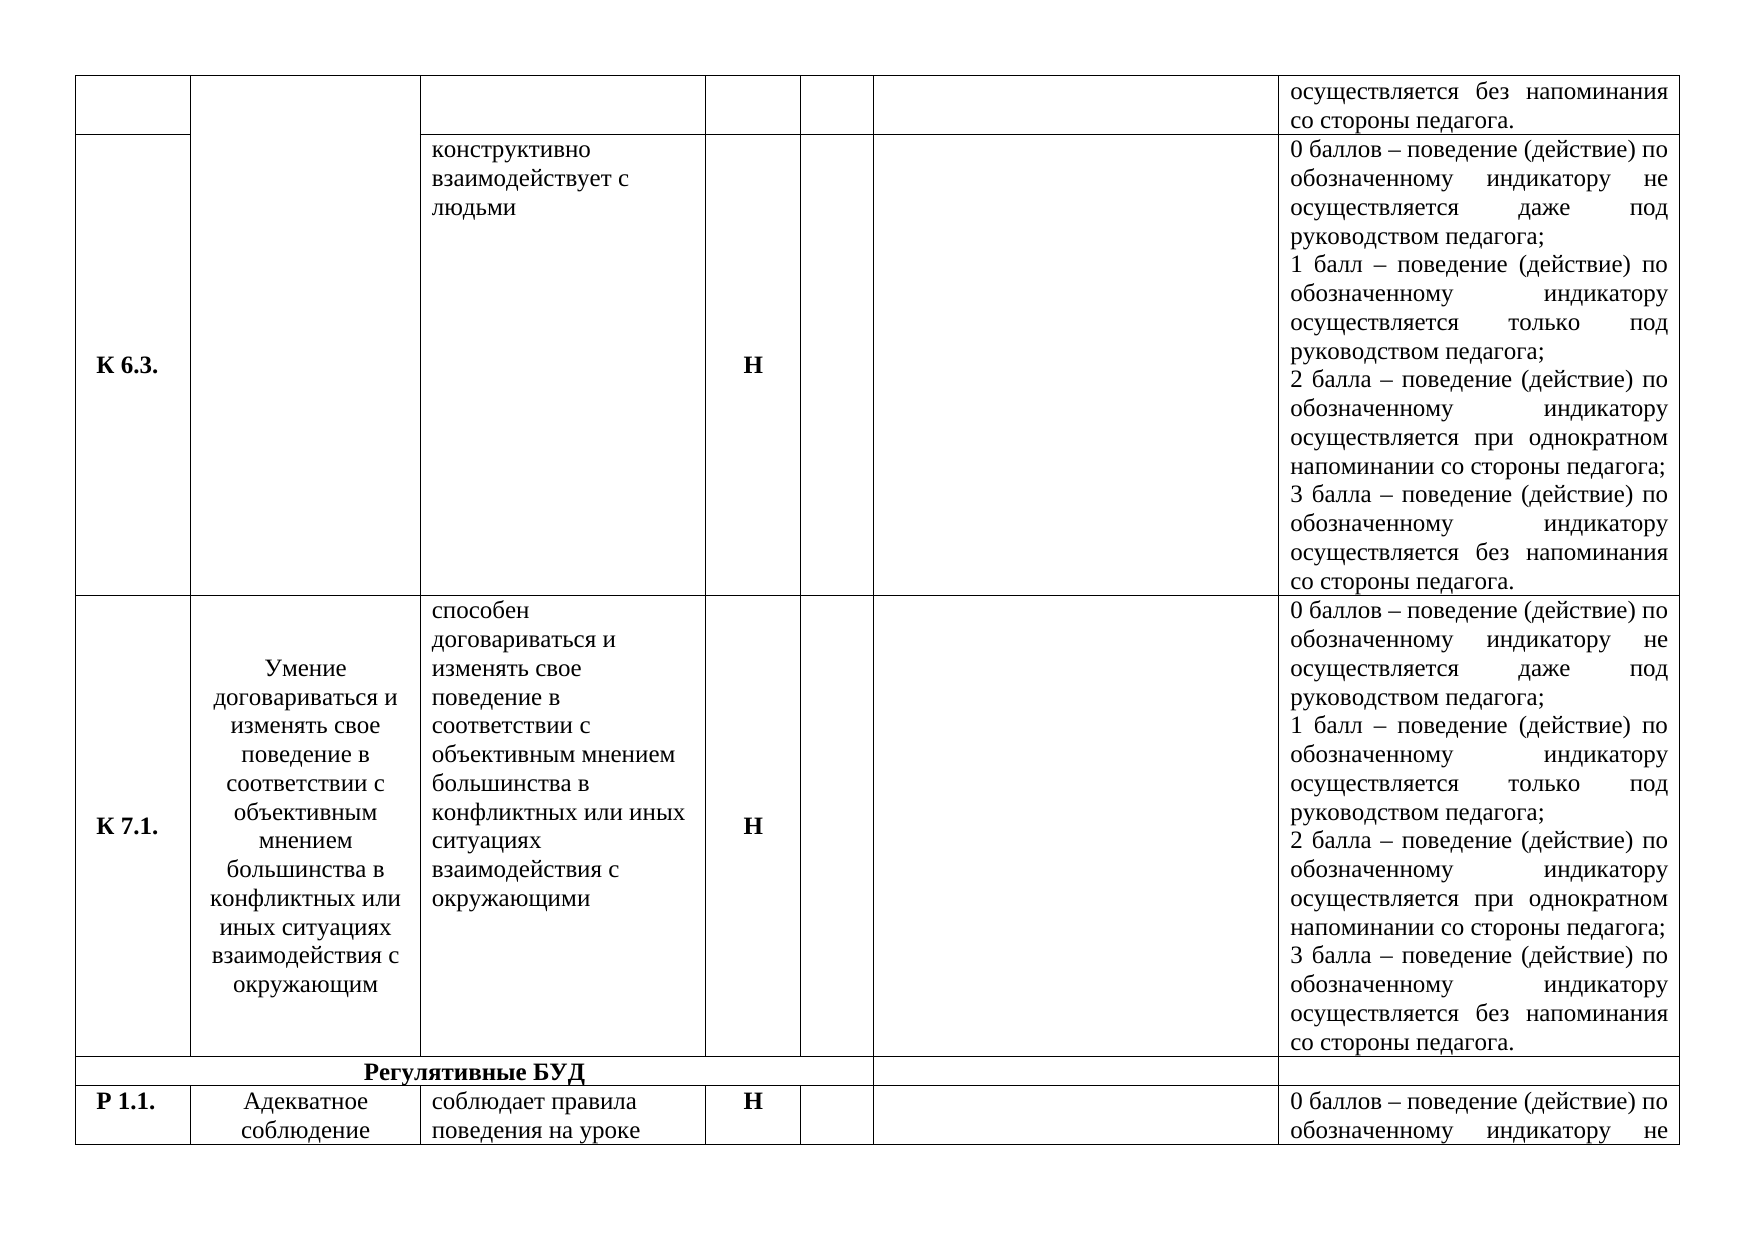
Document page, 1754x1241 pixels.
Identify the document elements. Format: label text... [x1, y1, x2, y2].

table_cell Умение договариваться и изменять свое поведение в соответствии с объективным мнением большинства в конфликтных или иных ситуациях взаимодействия с окружающим [191, 596, 420, 1056]
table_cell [421, 1086, 705, 1144]
table_cell [874, 1057, 1278, 1085]
table_cell способен договариваться и изменять свое поведение в соответствии с объективным мнением большинства в конфликтных или иных ситуациях взаимодействия с окружающими [421, 596, 705, 1056]
table_cell [874, 135, 1278, 594]
table_cell [1279, 1057, 1679, 1085]
table_cell [874, 596, 1278, 1056]
table_cell Н [706, 596, 800, 1056]
table_cell [76, 76, 190, 133]
table_cell Н [706, 1086, 800, 1144]
table_cell [874, 1086, 1278, 1144]
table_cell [191, 1086, 420, 1144]
table_cell [76, 596, 190, 1056]
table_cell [421, 76, 705, 133]
table_cell [801, 135, 873, 594]
table_cell Н [706, 135, 800, 594]
table_cell конструктивно взаимодействует с людьми [421, 135, 705, 594]
table_cell [76, 1086, 190, 1144]
table_cell Регулятивные БУД [76, 1057, 873, 1085]
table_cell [1279, 76, 1679, 133]
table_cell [1279, 1086, 1679, 1144]
table_cell [874, 76, 1278, 133]
table_cell [76, 135, 190, 594]
table_cell [801, 76, 873, 133]
table_cell [801, 1086, 873, 1144]
table_cell [801, 596, 873, 1056]
table_cell Н [706, 76, 800, 133]
